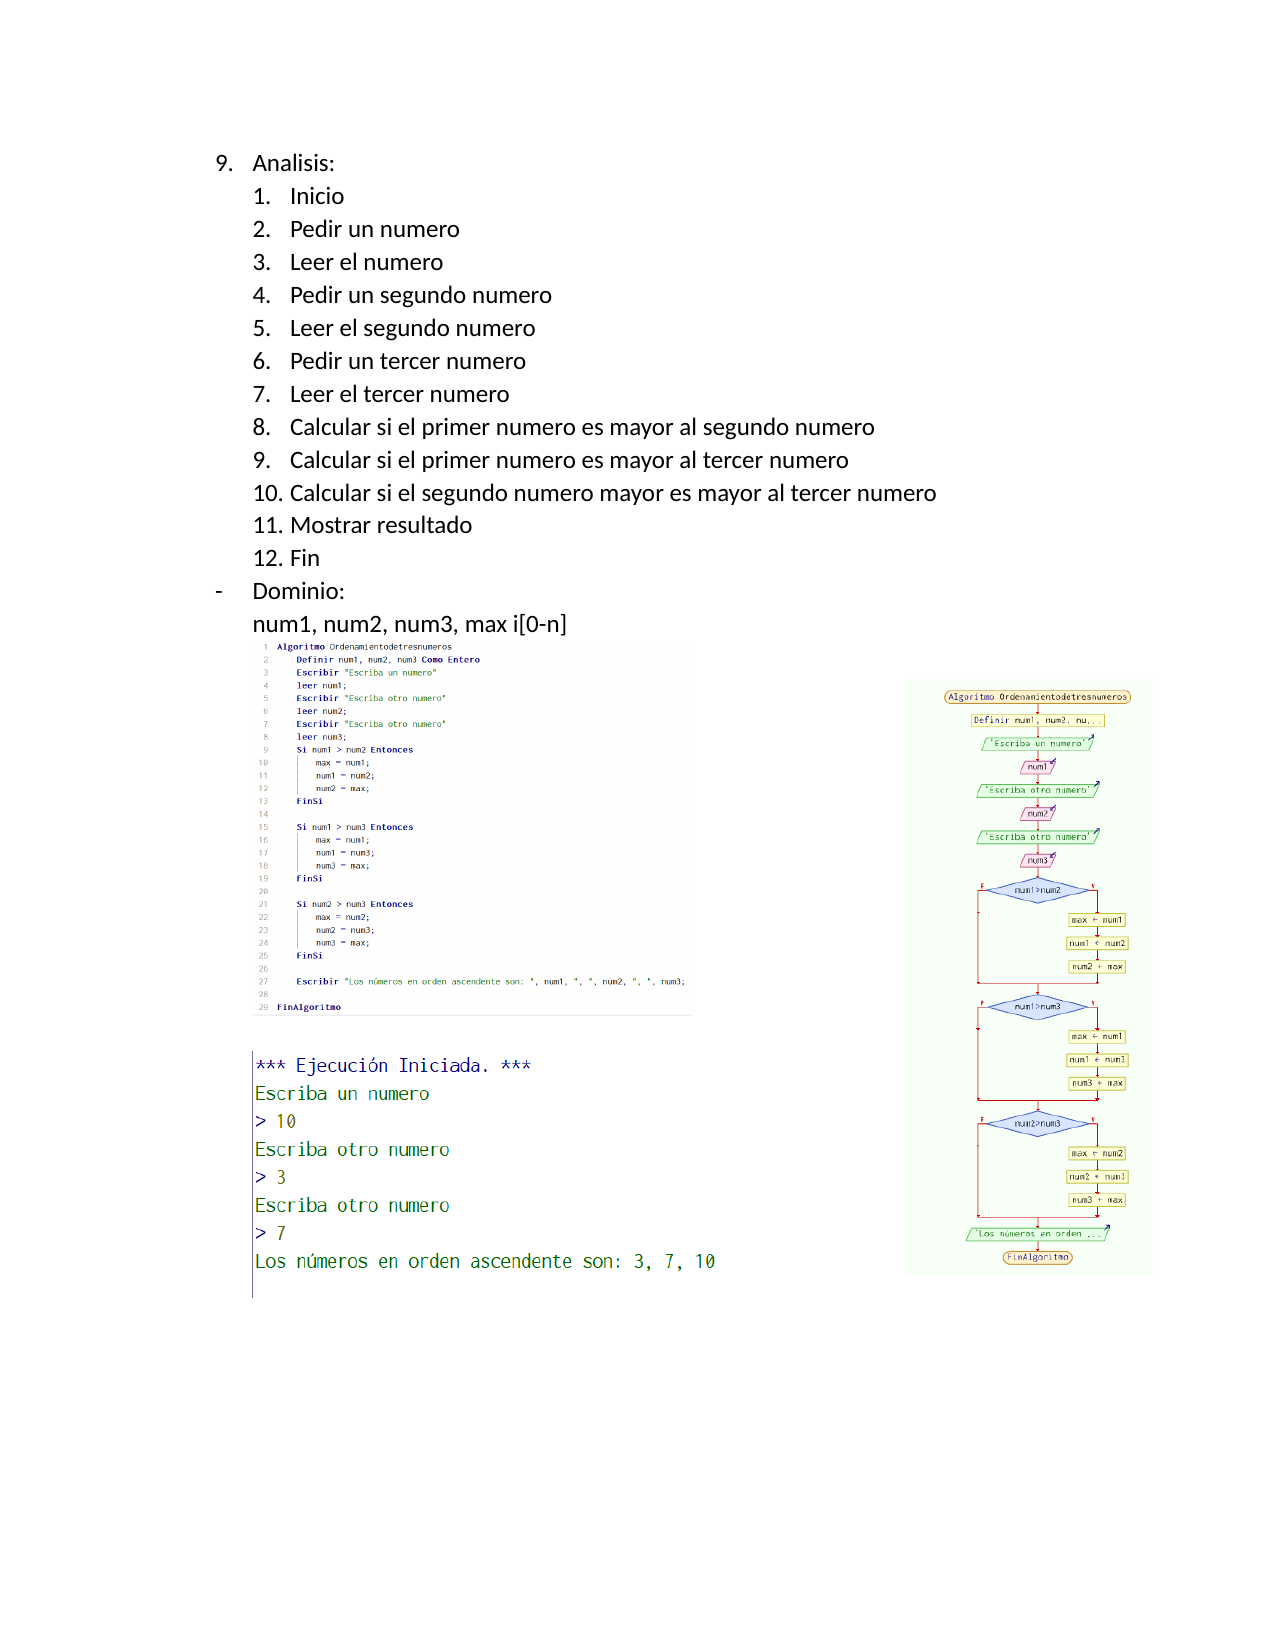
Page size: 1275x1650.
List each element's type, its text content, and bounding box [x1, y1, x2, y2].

list Dominio: [215, 576, 1098, 606]
list Leer el tercer numero [252, 378, 1098, 408]
list Inicio [252, 181, 1098, 211]
picture [252, 1051, 722, 1298]
list Fin [252, 543, 1098, 573]
list Calcular si el primer numero es mayor al segundo numero [252, 411, 1098, 441]
list Calcular si el segundo numero mayor es mayor al tercer numero [252, 477, 1098, 507]
list Leer el segundo numero [252, 312, 1098, 343]
picture [252, 641, 693, 1016]
list Analisis: [215, 148, 1098, 178]
list Calcular si el primer numero es mayor al tercer numero [252, 444, 1098, 474]
picture [905, 679, 1154, 1277]
list num1, num2, num3, max i[0-n] [252, 608, 1098, 639]
list Pedir un numero [252, 213, 1098, 244]
list Mostrar resultado [252, 510, 1098, 540]
list Pedir un segundo numero [252, 279, 1098, 310]
list Leer el numero [252, 246, 1098, 277]
list Pedir un tercer numero [252, 345, 1098, 376]
